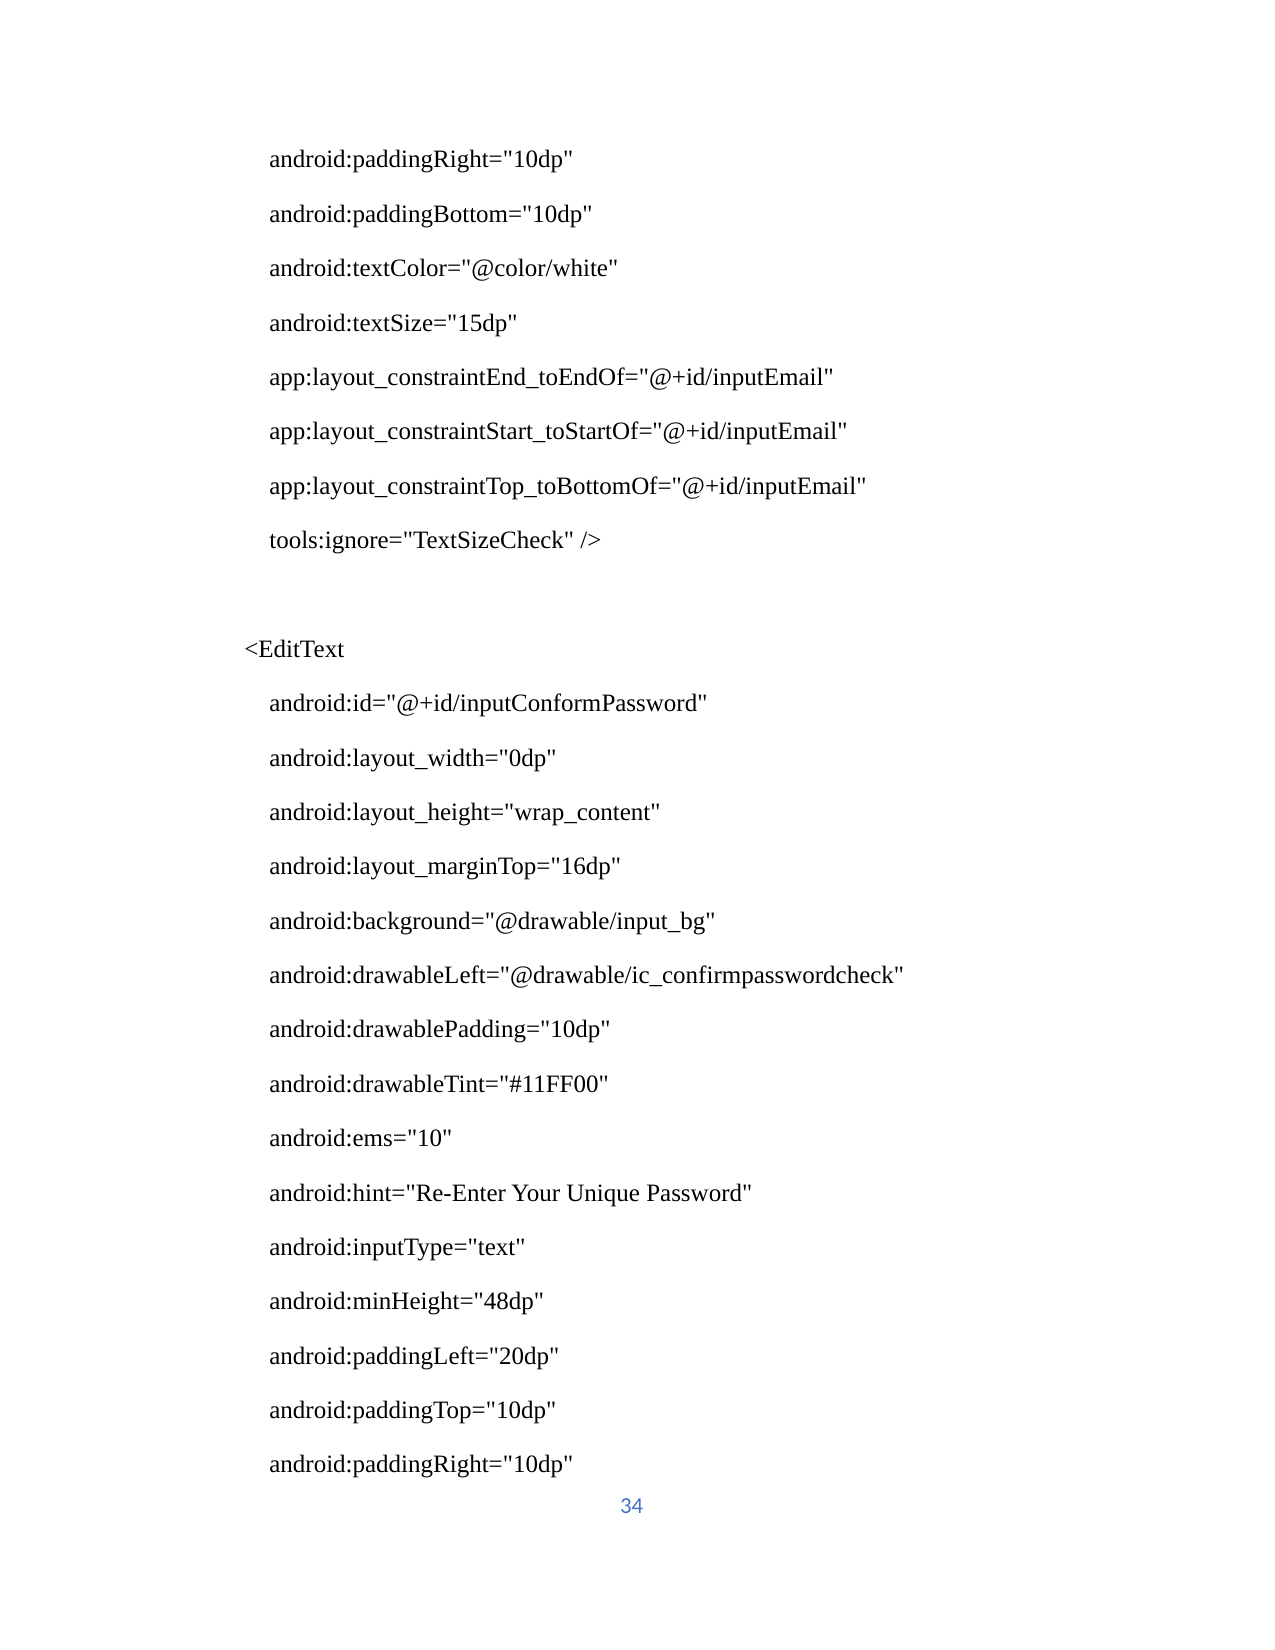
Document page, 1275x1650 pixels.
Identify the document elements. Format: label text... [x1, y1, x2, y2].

text android:drawableTint="#11FF00" [219, 1069, 1119, 1098]
text android:drawableLeft="@drawable/ic_confirmpasswordcheck" [219, 960, 1119, 989]
text android:hint="Re-Enter Your Unique Password" [219, 1178, 1119, 1206]
text android:paddingTop="10dp" [219, 1395, 1119, 1424]
text android:layout_height="wrap_content" [219, 797, 1119, 826]
text app:layout_constraintEnd_toEndOf="@+id/inputEmail" [219, 362, 1119, 391]
text android:minHeight="48dp" [219, 1286, 1119, 1315]
text android:ems="10" [219, 1123, 1119, 1152]
text android:textSize="15dp" [219, 308, 1119, 336]
text android:layout_marginTop="16dp" [219, 851, 1119, 880]
text android:paddingLeft="20dp" [219, 1341, 1119, 1369]
text <EditText [219, 634, 1119, 663]
text app:layout_constraintTop_toBottomOf="@+id/inputEmail" [219, 471, 1119, 499]
text android:textColor="@color/white" [219, 253, 1119, 282]
text android:inputType="text" [219, 1232, 1119, 1261]
text android:layout_width="0dp" [219, 743, 1119, 771]
text android:drawablePadding="10dp" [219, 1014, 1119, 1043]
text android:id="@+id/inputConformPassword" [219, 688, 1119, 717]
text android:paddingBottom="10dp" [219, 199, 1119, 228]
text android:paddingRight="10dp" [219, 1449, 1119, 1478]
text tools:ignore="TextSizeCheck" /> [219, 525, 1119, 554]
text android:paddingRight="10dp" [219, 144, 1119, 173]
text android:background="@drawable/input_bg" [219, 906, 1119, 934]
text app:layout_constraintStart_toStartOf="@+id/inputEmail" [219, 416, 1119, 445]
